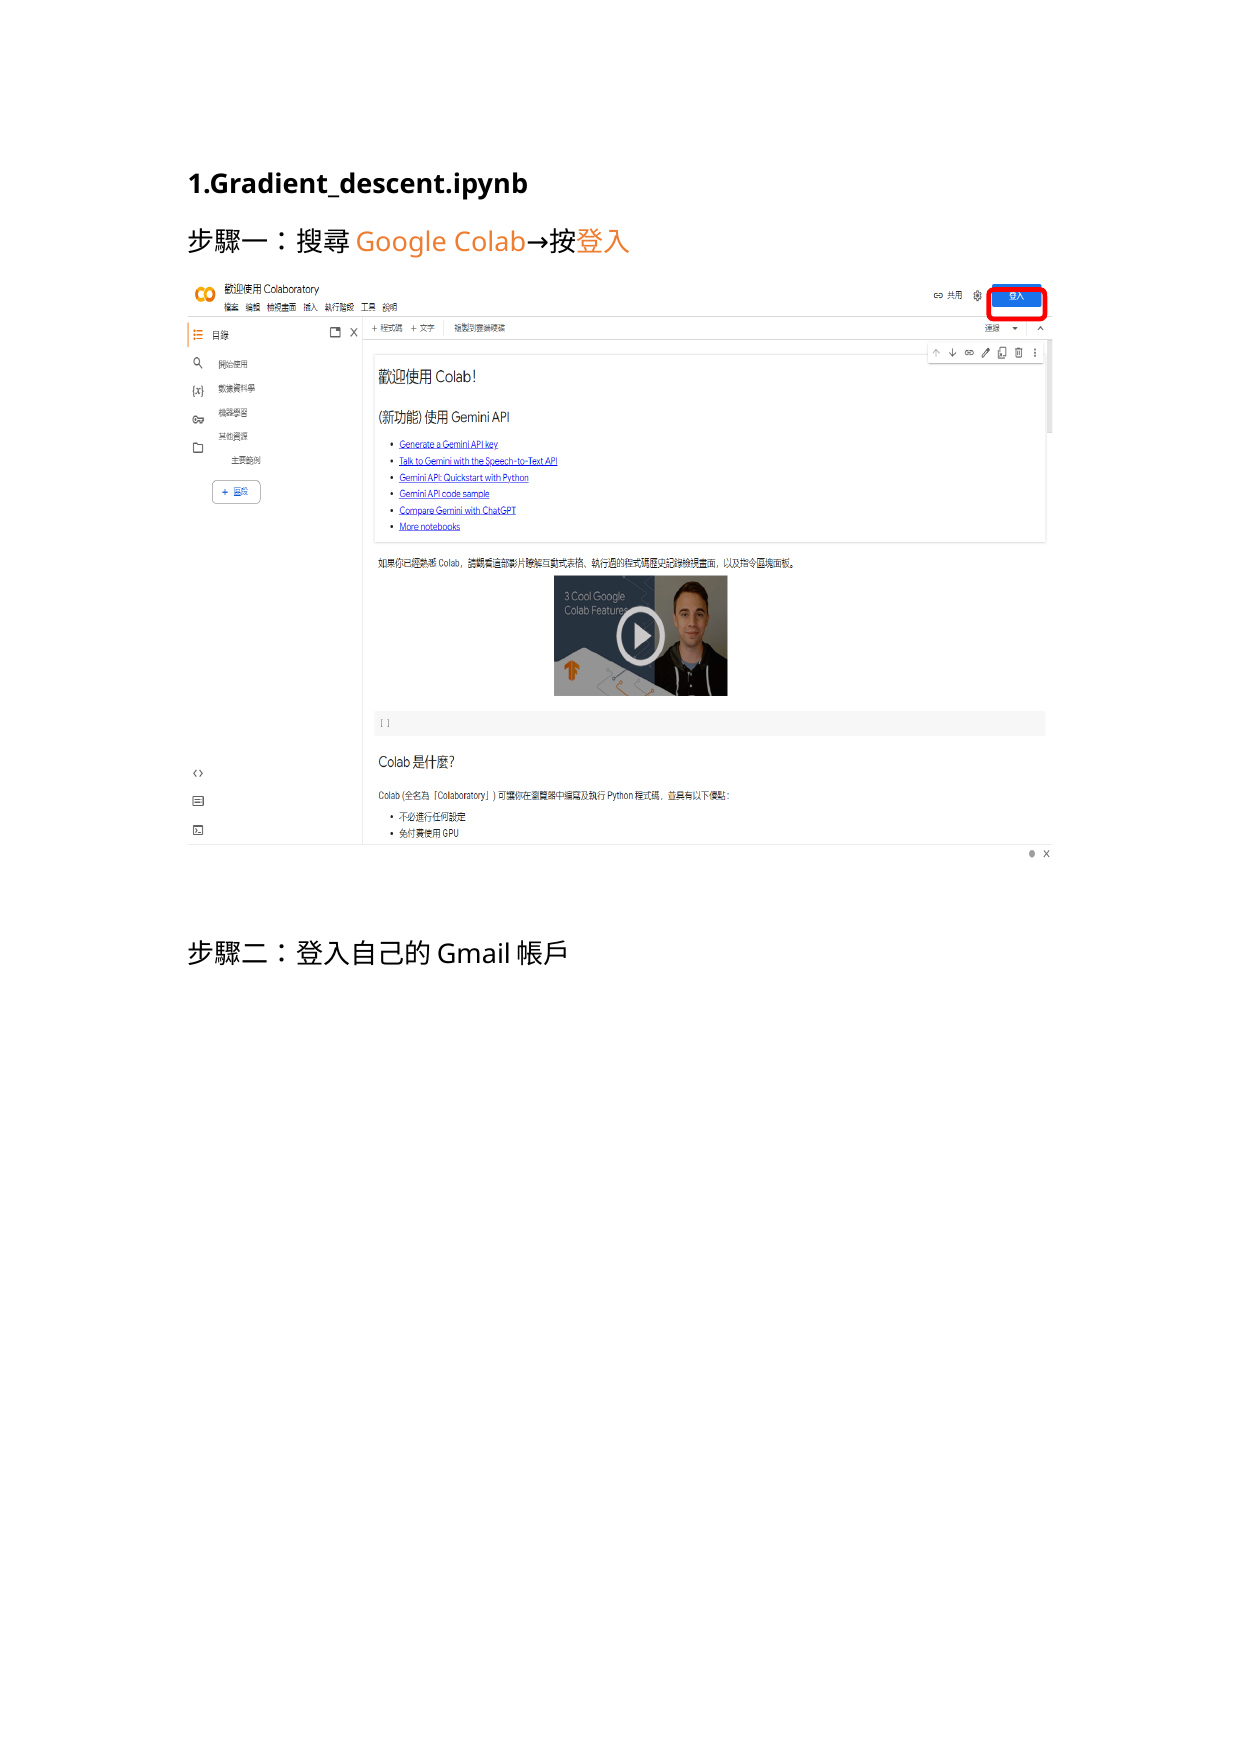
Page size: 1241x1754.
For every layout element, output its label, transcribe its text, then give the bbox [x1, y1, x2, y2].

text 1.Gradient_descent.ipynb [187, 164, 1053, 202]
text 步驟二：登入自己的Gmail帳戶 [187, 914, 1053, 989]
text 步驟一：搜尋Google Colab→按登入 [187, 202, 1053, 277]
picture [187, 277, 1053, 861]
